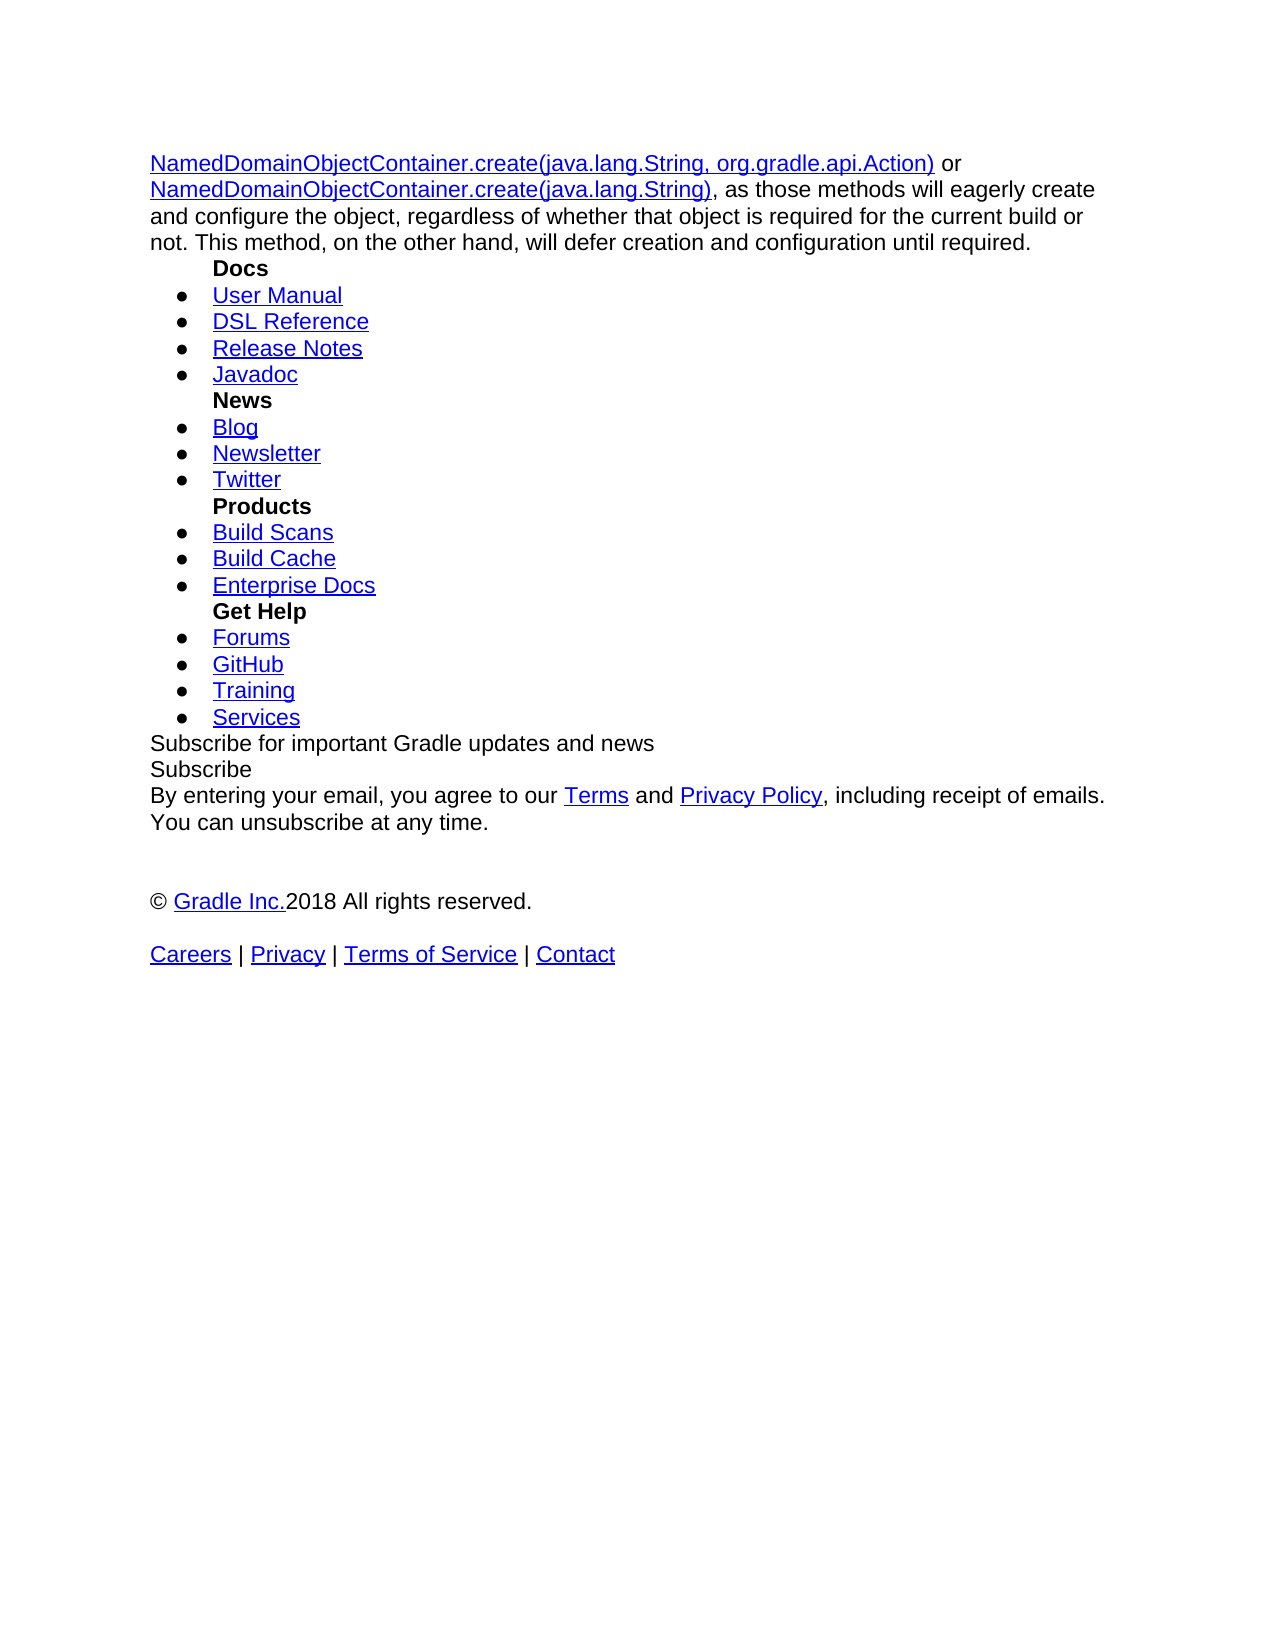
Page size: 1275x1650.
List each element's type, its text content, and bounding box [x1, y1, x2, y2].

list Build Cache [175, 545, 1125, 572]
text © Gradle Inc.2018 All rights reserved. [150, 888, 1125, 914]
text Careers | Privacy | Terms of Service | Contact [150, 941, 1125, 967]
list Blog [175, 413, 1125, 440]
list GitHub [175, 651, 1125, 677]
list Newsletter [175, 440, 1125, 466]
text By entering your email, you agree to our Terms and Privacy Policy, including receipt of emails. You can unsubscribe at any time. [150, 782, 1125, 835]
text Get Help [212, 598, 1125, 624]
list DSL Reference [175, 308, 1125, 334]
list Build Scans [175, 519, 1125, 545]
text News [212, 387, 1125, 413]
text Docs [212, 255, 1125, 282]
list Twitter [175, 466, 1125, 493]
list Enterprise Docs [175, 572, 1125, 598]
text Subscribe for important Gradle updates and news [150, 730, 1125, 756]
list Release Notes [175, 334, 1125, 361]
list Training [175, 677, 1125, 703]
list Services [175, 703, 1125, 730]
text Subscribe [150, 756, 1125, 782]
list Javadoc [175, 361, 1125, 387]
list User Manual [175, 282, 1125, 308]
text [150, 150, 1125, 255]
text Products [212, 493, 1125, 519]
list Forums [175, 624, 1125, 651]
